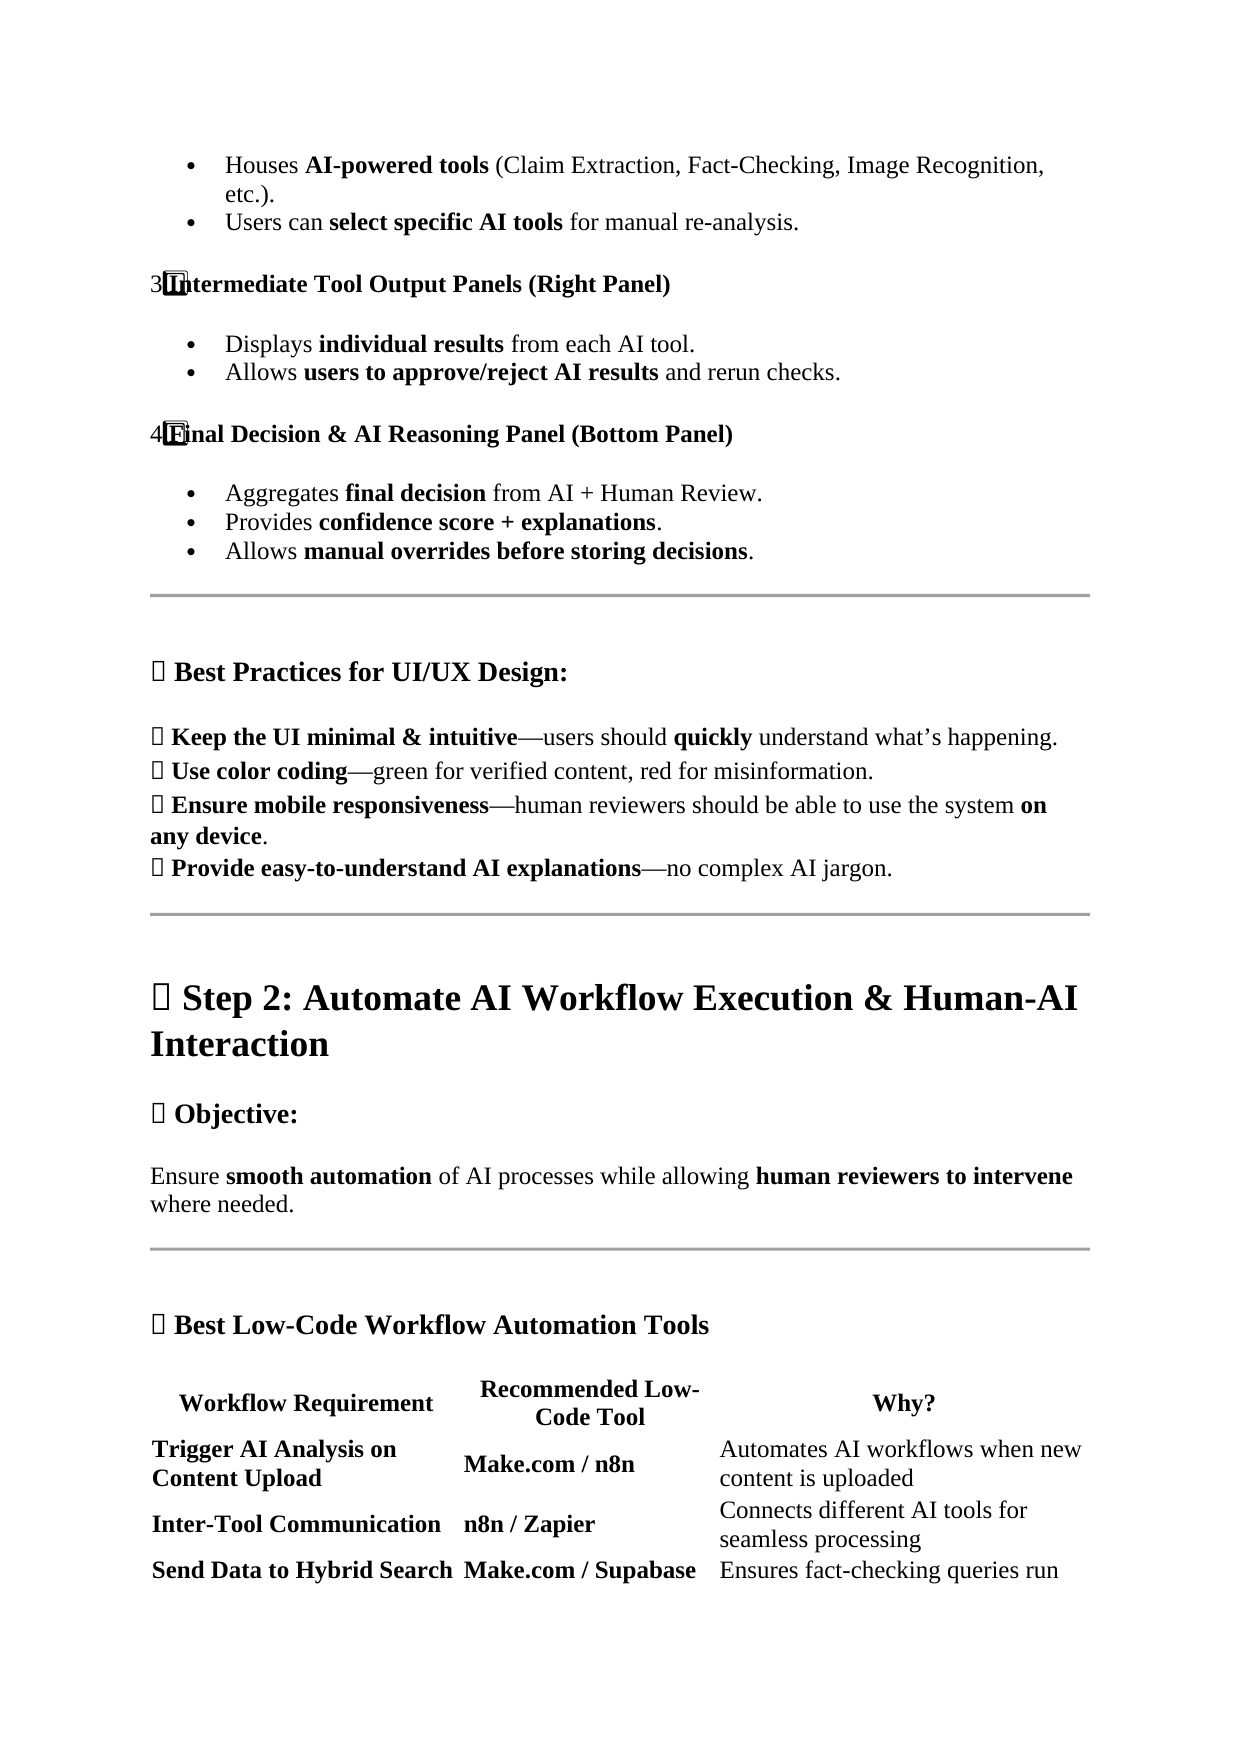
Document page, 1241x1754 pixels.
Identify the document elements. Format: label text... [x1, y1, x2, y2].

table_header Workflow Requirement [150, 1372, 462, 1433]
text Ensure smooth automation of AI processes while allowing human reviewers to intervene where needed. [150, 1161, 1090, 1218]
text 📌 Step 2: Automate AI Workflow Execution & Human-AI Interaction [150, 970, 1090, 1064]
text 4️⃣ Final Decision & AI Reasoning Panel (Bottom Panel) [150, 415, 1090, 449]
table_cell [718, 1554, 1090, 1586]
table_cell Make.com / n8n [462, 1433, 718, 1493]
list Displays individual results from each AI tool. [187, 329, 1090, 357]
text 📌 Best Practices for UI/UX Design: [150, 651, 1090, 689]
table_cell Send Data to Hybrid Search Engine [150, 1554, 462, 1586]
text 🔹 Objective: [150, 1093, 1090, 1132]
list Allows manual overrides before storing decisions. [187, 536, 1090, 565]
table_cell Make.com / Supabase Triggers [462, 1554, 718, 1586]
list Allows users to approve/reject AI results and rerun checks. [187, 357, 1090, 386]
list Aggregates final decision from AI + Human Review. [187, 478, 1090, 507]
table_header Recommended Low-Code Tool [462, 1372, 718, 1433]
table_header Why? [718, 1372, 1090, 1433]
text 3️⃣ Intermediate Tool Output Panels (Right Panel) [150, 265, 1090, 299]
table_cell Connects different AI tools for seamless processing [718, 1494, 1090, 1554]
table_cell n8n / Zapier [462, 1494, 718, 1554]
text ✅ Keep the UI minimal & intuitive—users should quickly understand what’s happening. ✅ Use color coding—green for verified content, red for misinformation. ✅ Ensure mobile responsiveness—human reviewers should be able to use the system on any device. ✅ Provide easy-to-understand AI explanations—no complex AI jargon. [150, 719, 1090, 884]
table_cell Inter-Tool Communication [150, 1494, 462, 1554]
list Users can select specific AI tools for manual re-analysis. [187, 207, 1090, 236]
table_cell Trigger AI Analysis on Content Upload [150, 1433, 462, 1493]
list Provides confidence score + explanations. [187, 507, 1090, 536]
list Houses AI-powered tools (Claim Extraction, Fact-Checking, Image Recognition, etc.). [187, 150, 1090, 207]
table_cell Automates AI workflows when new content is uploaded [718, 1433, 1090, 1493]
text 🔹 Best Low-Code Workflow Automation Tools [150, 1305, 1090, 1343]
